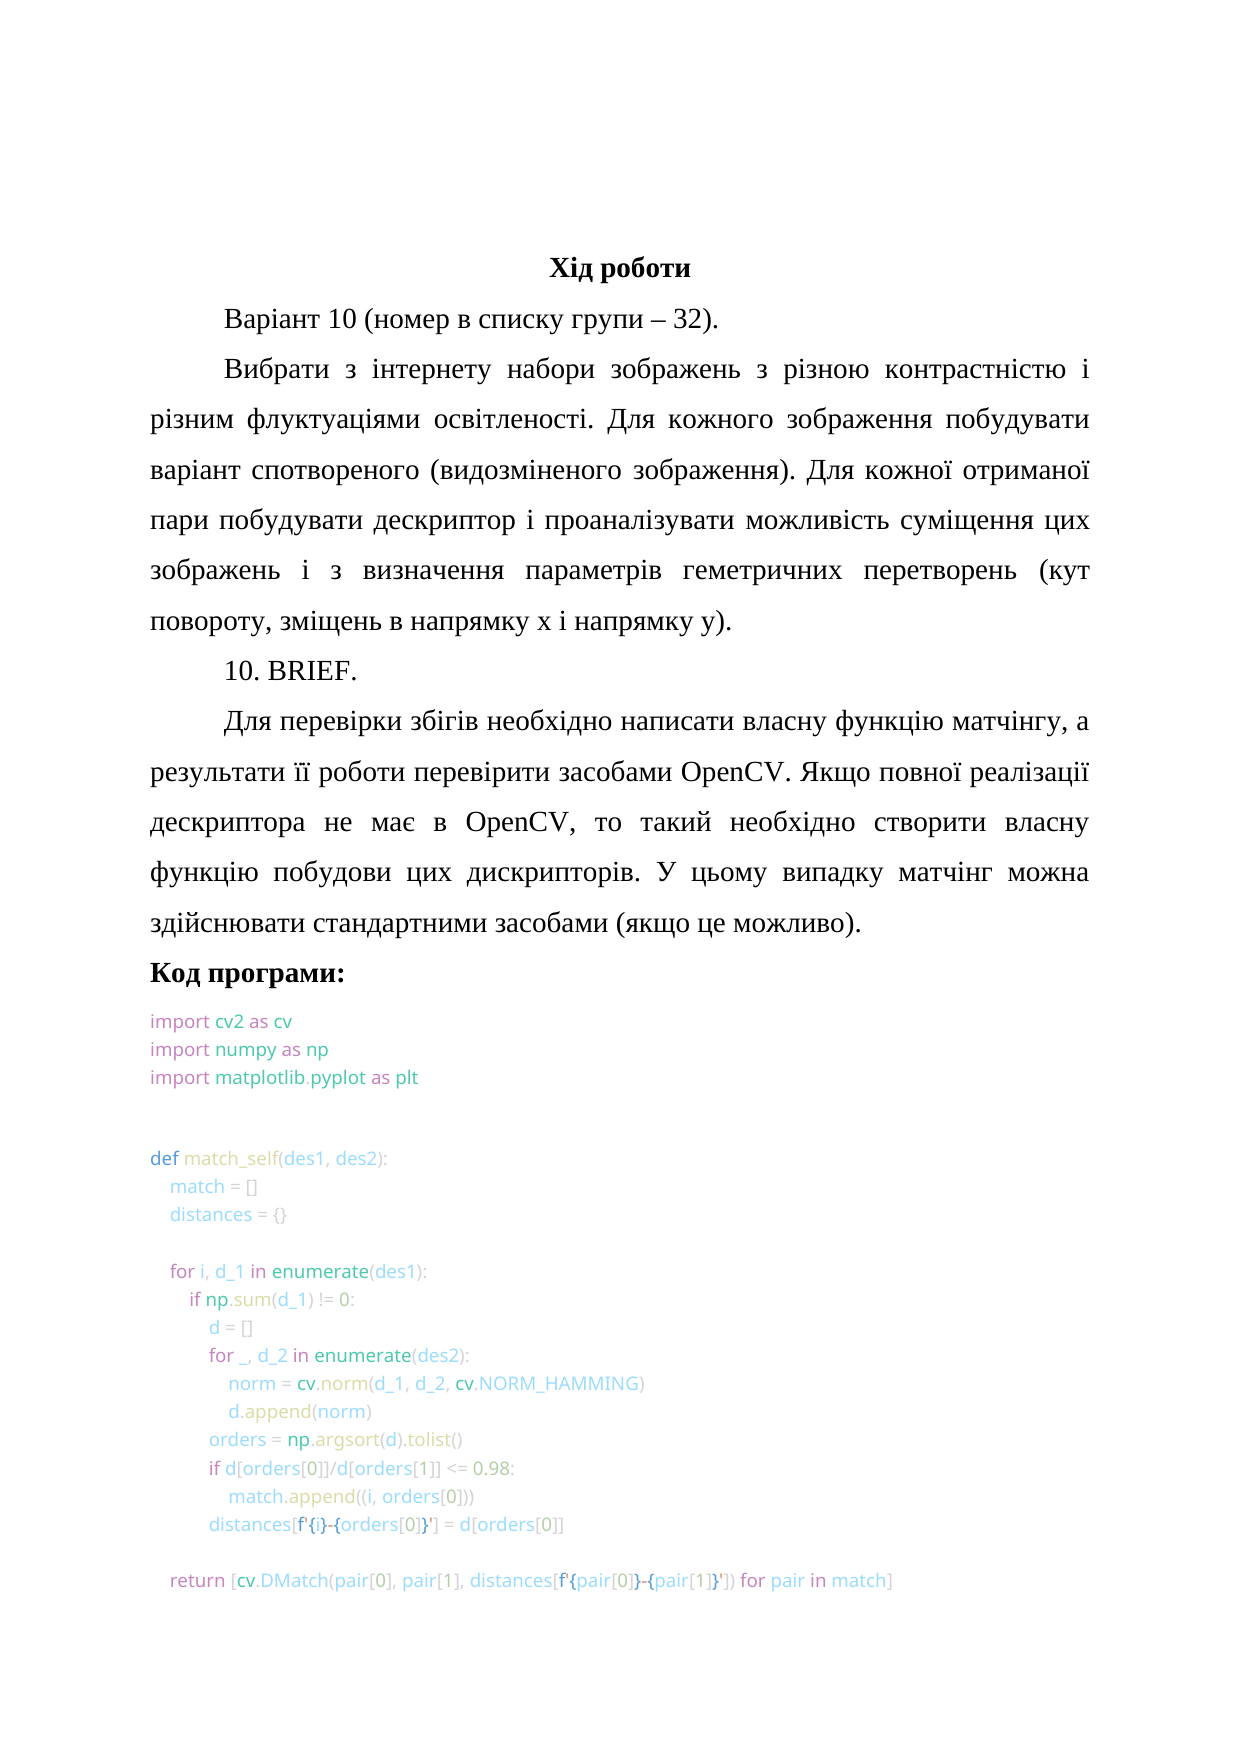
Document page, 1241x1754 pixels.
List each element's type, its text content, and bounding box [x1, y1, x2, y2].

text import numpy as np [150, 1033, 1090, 1062]
text Для перевірки збігів необхідно написати власну функцію матчінгу, а результати її роботи перевірити засобами OpenCV. Якщо повної реалізації дескриптора не має в OpenCV, то такий необхідно створити власну функцію побудови цих дискрипторів. У цьому випадку матчінг можна здійснювати стандартними засобами (якщо це можливо). [150, 703, 1090, 938]
text distances[f'{i}-{orders[0]}'] = d[orders[0]] [150, 1508, 1090, 1537]
text distances = {} [150, 1199, 1090, 1227]
text norm = cv.norm(d_1, d_2, cv.NORM_HAMMING) [150, 1368, 1090, 1396]
text def match_self(des1, des2): [150, 1143, 1090, 1171]
text match.append((i, orders[0])) [150, 1480, 1090, 1508]
text match = [] [150, 1171, 1090, 1199]
text d.append(norm) [150, 1396, 1090, 1424]
text orders = np.argsort(d).tolist() [150, 1424, 1090, 1452]
text import matplotlib.pyplot as plt [150, 1062, 1090, 1090]
text d = [] [150, 1312, 1090, 1340]
text if np.sum(d_1) != 0: [150, 1283, 1090, 1312]
text Хід роботи [150, 251, 1090, 284]
text Вибрати з інтернету набори зображень з різною контрастністю і різним флуктуаціями освітленості. Для кожного зображення побудувати варіант спотвореного (видозміненого зображення). Для кожної отриманої пари побудувати дескриптор і проаналізувати можливість суміщення цих зображень і з визначення параметрів геметричних перетворень (кут повороту, зміщень в напрямку х і напрямку y). [150, 351, 1090, 636]
text if d[orders[0]]/d[orders[1]] <= 0.98: [150, 1452, 1090, 1480]
text return [cv.DMatch(pair[0], pair[1], distances[f'{pair[0]}-{pair[1]}']) for pair in match] [150, 1565, 1090, 1593]
text for _, d_2 in enumerate(des2): [150, 1340, 1090, 1368]
text Варіант 10 (номер в списку групи – 32). [150, 301, 1090, 334]
text Код програми: [150, 955, 1090, 988]
text 10. BRIEF. [150, 653, 1090, 687]
text import cv2 as cv [150, 1005, 1090, 1033]
text for i, d_1 in enumerate(des1): [150, 1255, 1090, 1283]
